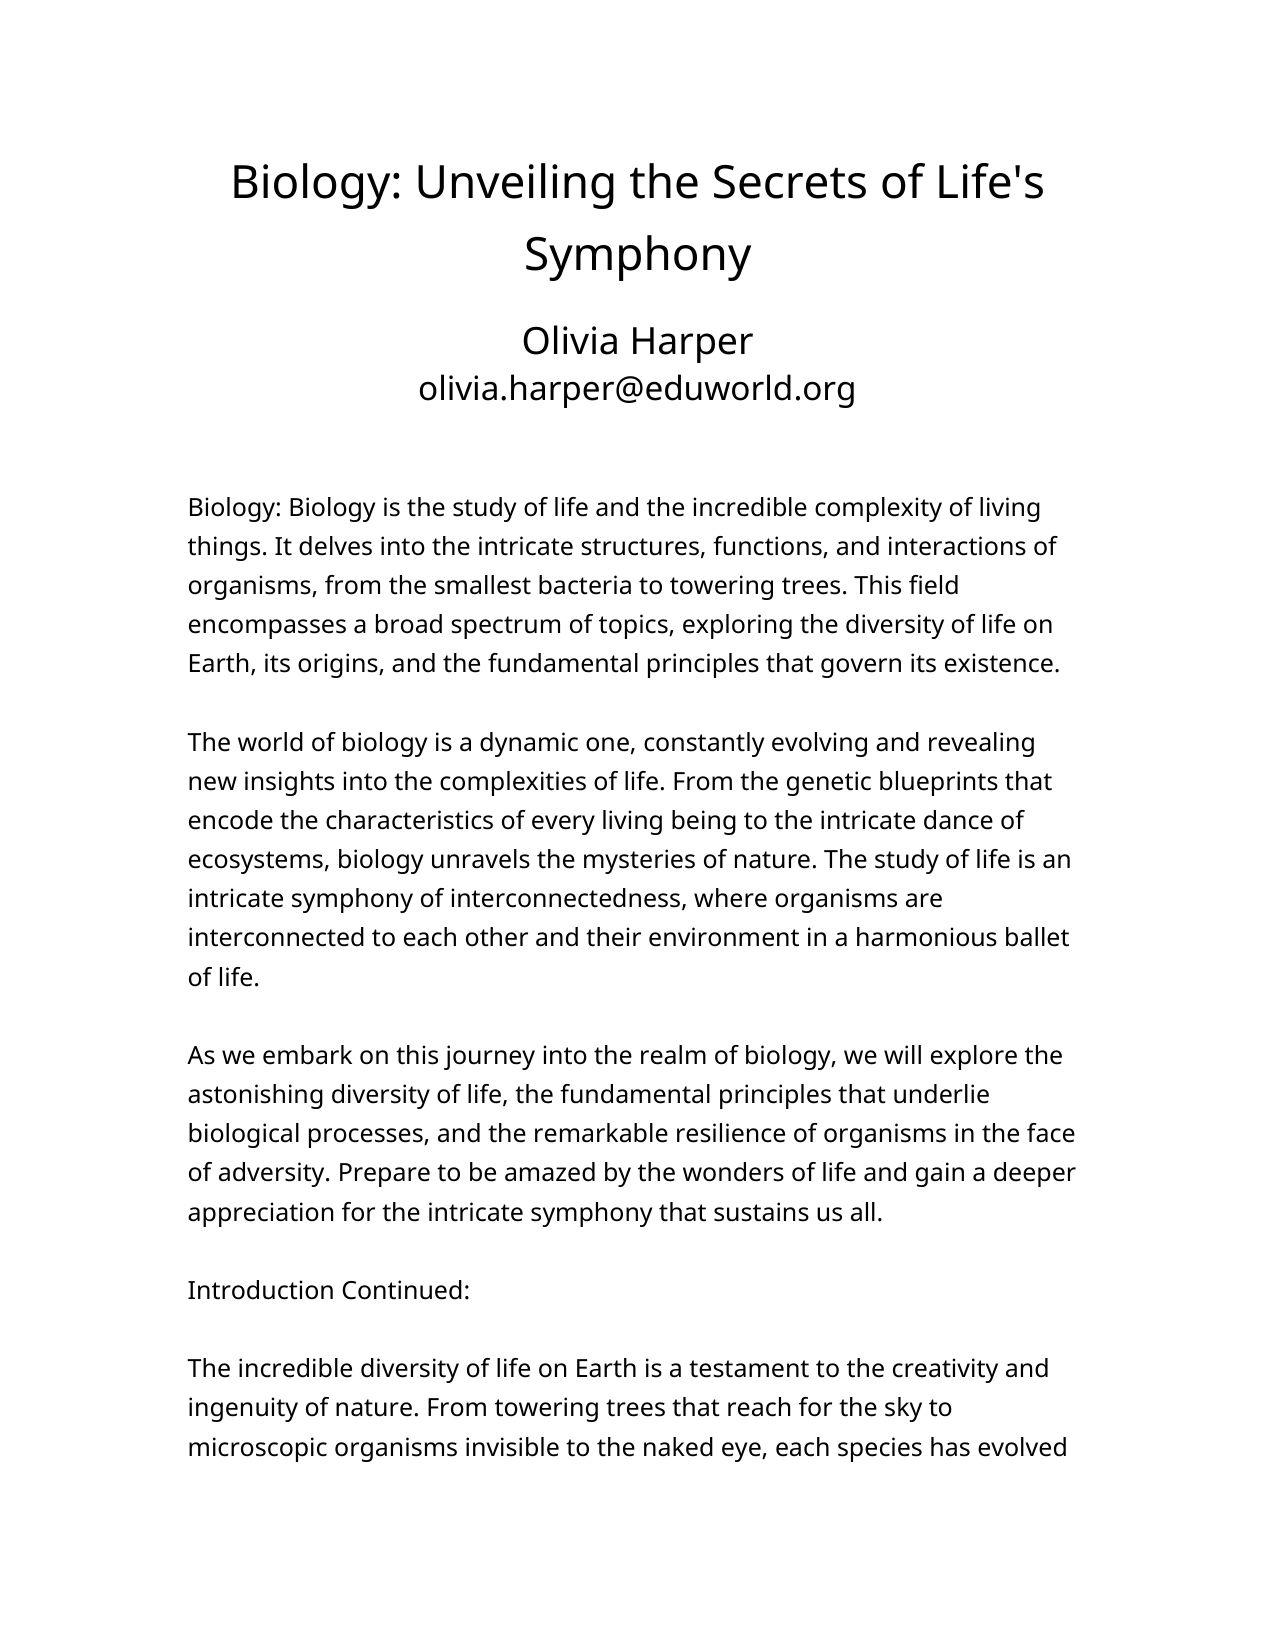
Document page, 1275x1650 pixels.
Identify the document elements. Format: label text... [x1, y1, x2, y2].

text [187, 489, 1087, 1463]
text olivia.harper@eduworld.org [187, 365, 1087, 411]
text Biology: Unveiling the Secrets of Life's Symphony [187, 150, 1087, 284]
text Olivia Harper [187, 314, 1087, 365]
